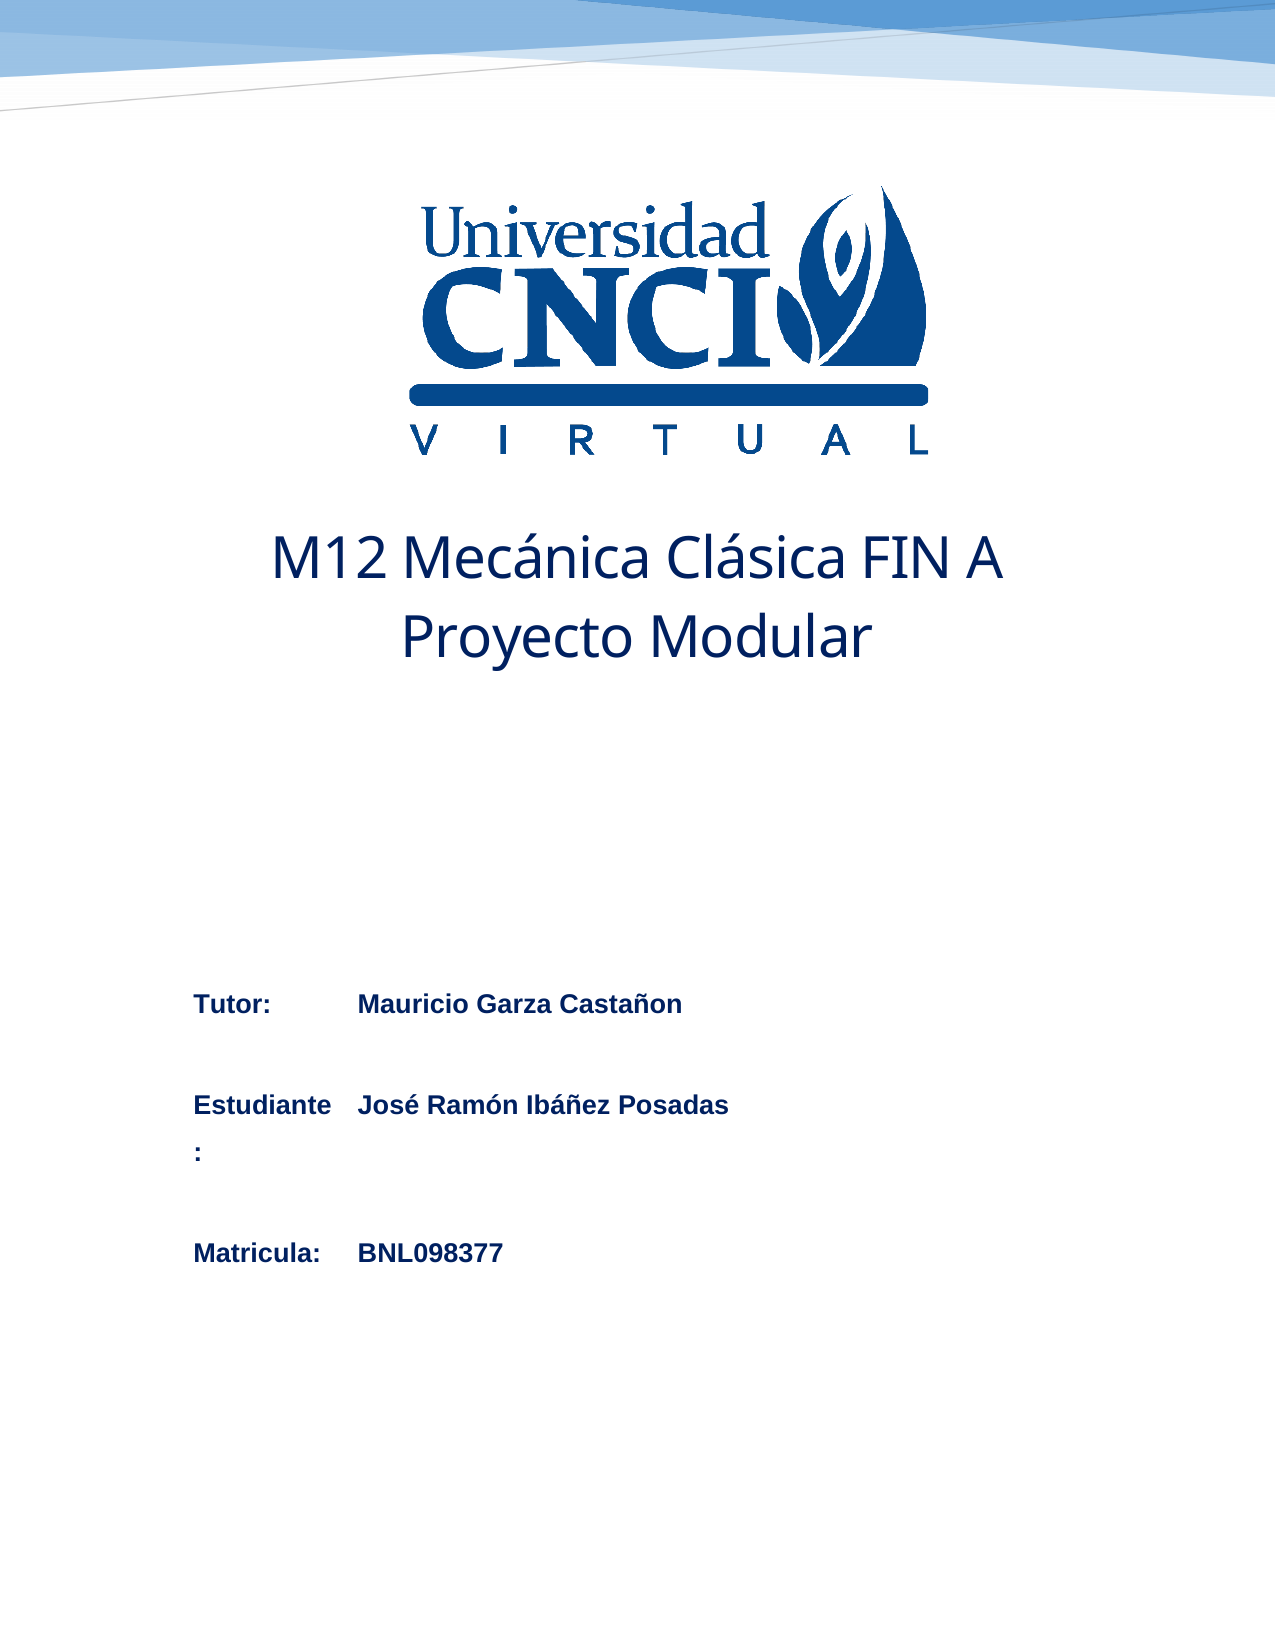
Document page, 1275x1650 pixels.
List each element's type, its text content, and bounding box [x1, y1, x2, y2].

table_cell Matricula: [182, 1204, 346, 1305]
picture [0, 0, 1275, 121]
table_cell BNL098377 [346, 1204, 1093, 1305]
table_cell José Ramón Ibáñez Posadas [346, 1056, 1093, 1204]
table_header Tutor: [182, 955, 346, 1056]
picture [409, 181, 929, 461]
table_cell Estudiante: [182, 1056, 346, 1204]
title M12 Mecánica Clásica FIN A [177, 516, 1098, 595]
title Proyecto Modular [177, 595, 1098, 675]
table_header Mauricio Garza Castañon [346, 955, 1093, 1056]
